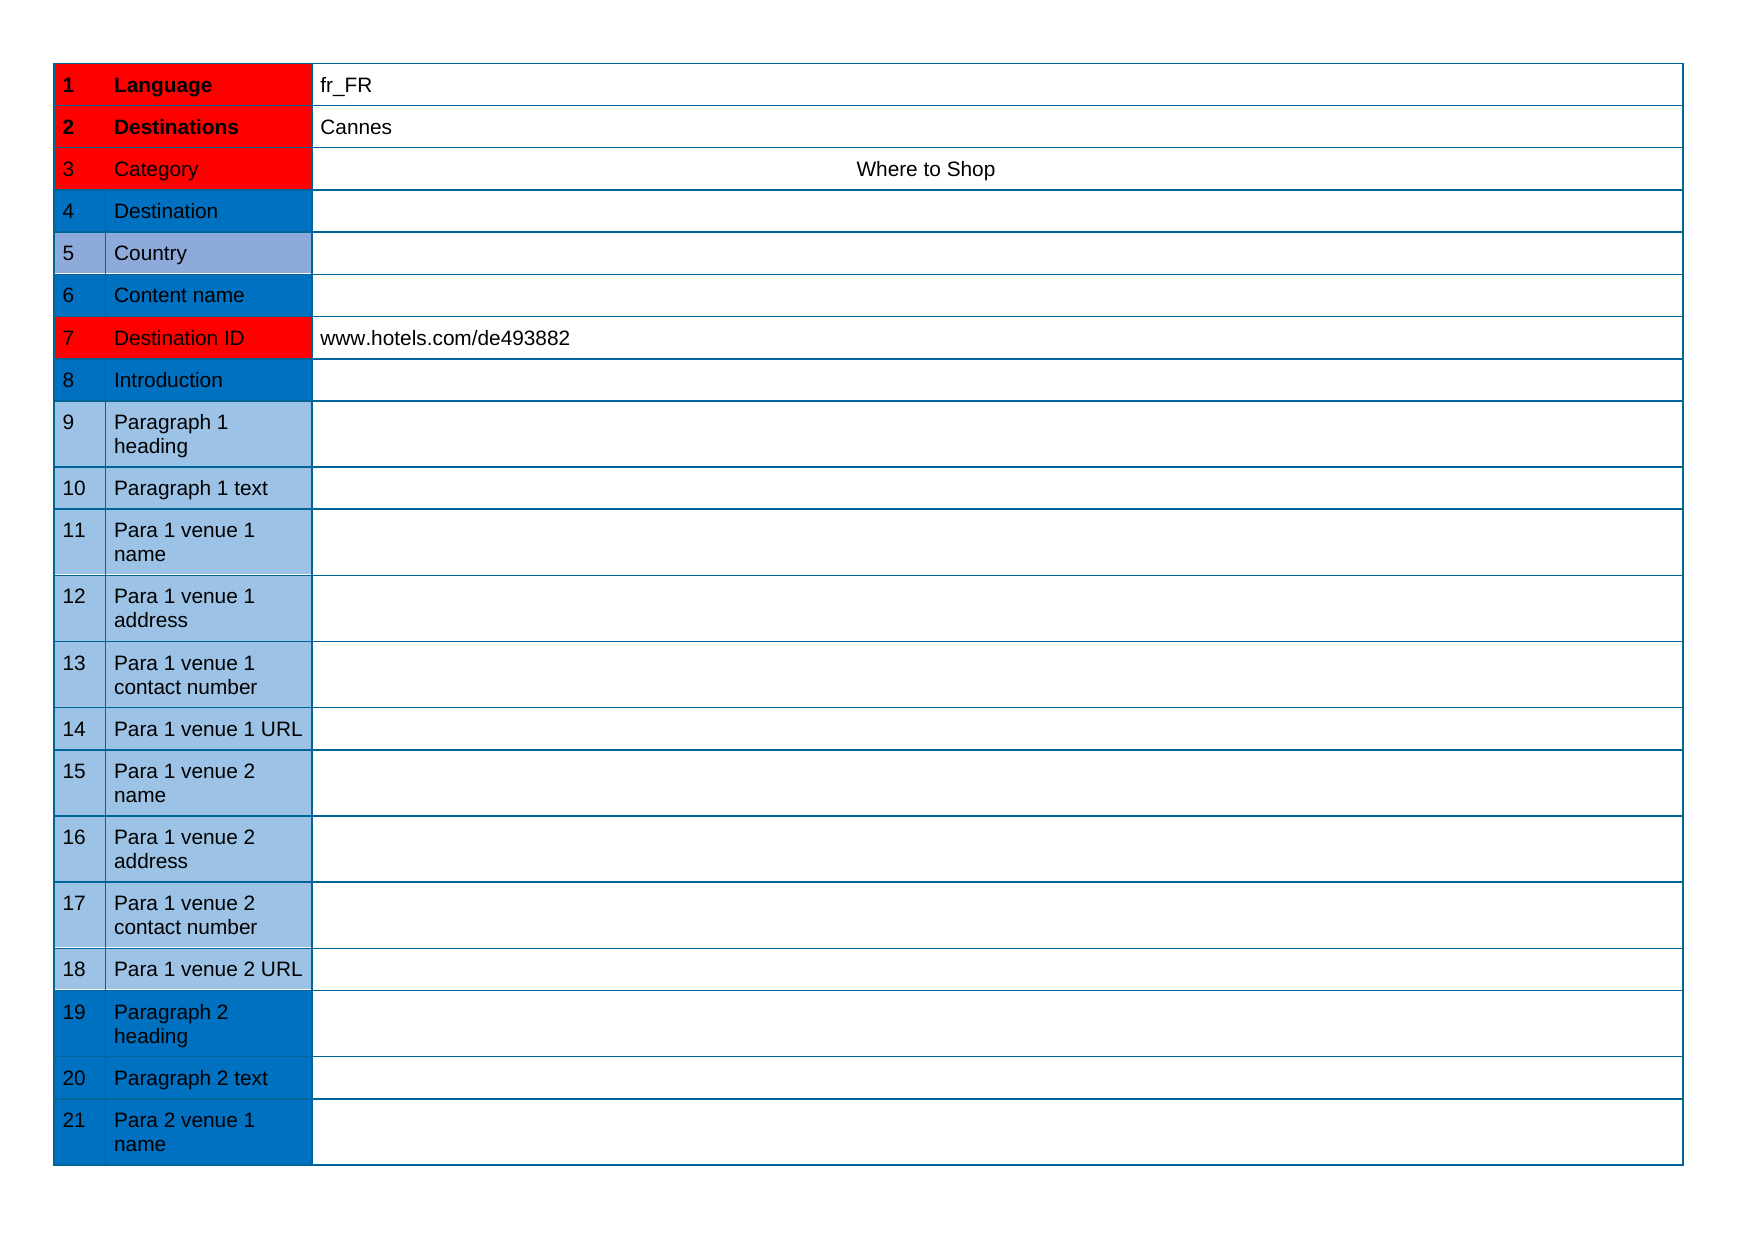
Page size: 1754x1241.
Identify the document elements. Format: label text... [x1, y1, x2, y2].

table_cell Para 1 venue 1 URL [106, 708, 311, 749]
table_cell [313, 402, 1682, 466]
table_cell Destination ID [106, 317, 311, 358]
table_cell [313, 360, 1682, 400]
table_cell 4 [55, 191, 105, 231]
table_cell 20 [55, 1057, 105, 1098]
table_cell Para 1 venue 1 name [106, 510, 311, 574]
table_cell 13 [55, 642, 105, 707]
table_cell Country [106, 233, 311, 273]
table_cell [313, 991, 1682, 1056]
table_cell 17 [55, 883, 105, 947]
table_cell 10 [55, 468, 105, 508]
table_cell Para 1 venue 2 URL [106, 949, 311, 989]
table_cell 11 [55, 510, 105, 574]
table_cell [313, 468, 1682, 508]
table_cell Where to Shop [313, 148, 1682, 189]
table_cell 16 [55, 817, 105, 881]
table_cell 14 [55, 708, 105, 749]
table_cell Destinations [106, 106, 311, 147]
table_cell [313, 233, 1682, 273]
table_cell [313, 191, 1682, 231]
table_cell 9 [55, 402, 105, 466]
table_cell Para 1 venue 1 address [106, 576, 311, 641]
table_cell Para 1 venue 2 name [106, 751, 311, 815]
table_header Language [106, 64, 311, 105]
table_cell [313, 510, 1682, 574]
table_cell Para 1 venue 1 contact number [106, 642, 311, 707]
table_cell [313, 817, 1682, 881]
table_cell 7 [55, 317, 105, 358]
table_cell Destination [106, 191, 311, 231]
table_header fr_FR [313, 64, 1682, 105]
table_cell 5 [55, 233, 105, 273]
table_cell 8 [55, 360, 105, 400]
table_cell 18 [55, 949, 105, 989]
table_cell Paragraph 2 text [106, 1057, 311, 1098]
table_cell Para 2 venue 1 name [106, 1100, 311, 1164]
table_cell [313, 1100, 1682, 1164]
table_cell Category [106, 148, 311, 189]
table_cell 6 [55, 275, 105, 316]
table_cell [313, 751, 1682, 815]
table_cell 15 [55, 751, 105, 815]
table_cell Para 1 venue 2 contact number [106, 883, 311, 947]
table_cell 12 [55, 576, 105, 641]
table_cell Content name [106, 275, 311, 316]
table_cell [313, 949, 1682, 989]
table_cell 21 [55, 1100, 105, 1164]
table_cell Cannes [313, 106, 1682, 147]
table_cell 19 [55, 991, 105, 1056]
table_cell Paragraph 1 text [106, 468, 311, 508]
table_cell [313, 642, 1682, 707]
table_cell [313, 1057, 1682, 1098]
table_cell [313, 275, 1682, 316]
table_cell [313, 576, 1682, 641]
table_cell [313, 708, 1682, 749]
table_cell [313, 883, 1682, 947]
table_cell Introduction [106, 360, 311, 400]
table_cell Para 1 venue 2 address [106, 817, 311, 881]
table_cell Paragraph 1 heading [106, 402, 311, 466]
table_header 1 [55, 64, 105, 105]
table_cell Paragraph 2 heading [106, 991, 311, 1056]
table_cell 3 [55, 148, 105, 189]
table_cell www.hotels.com/de493882 [313, 317, 1682, 358]
table_cell 2 [55, 106, 105, 147]
